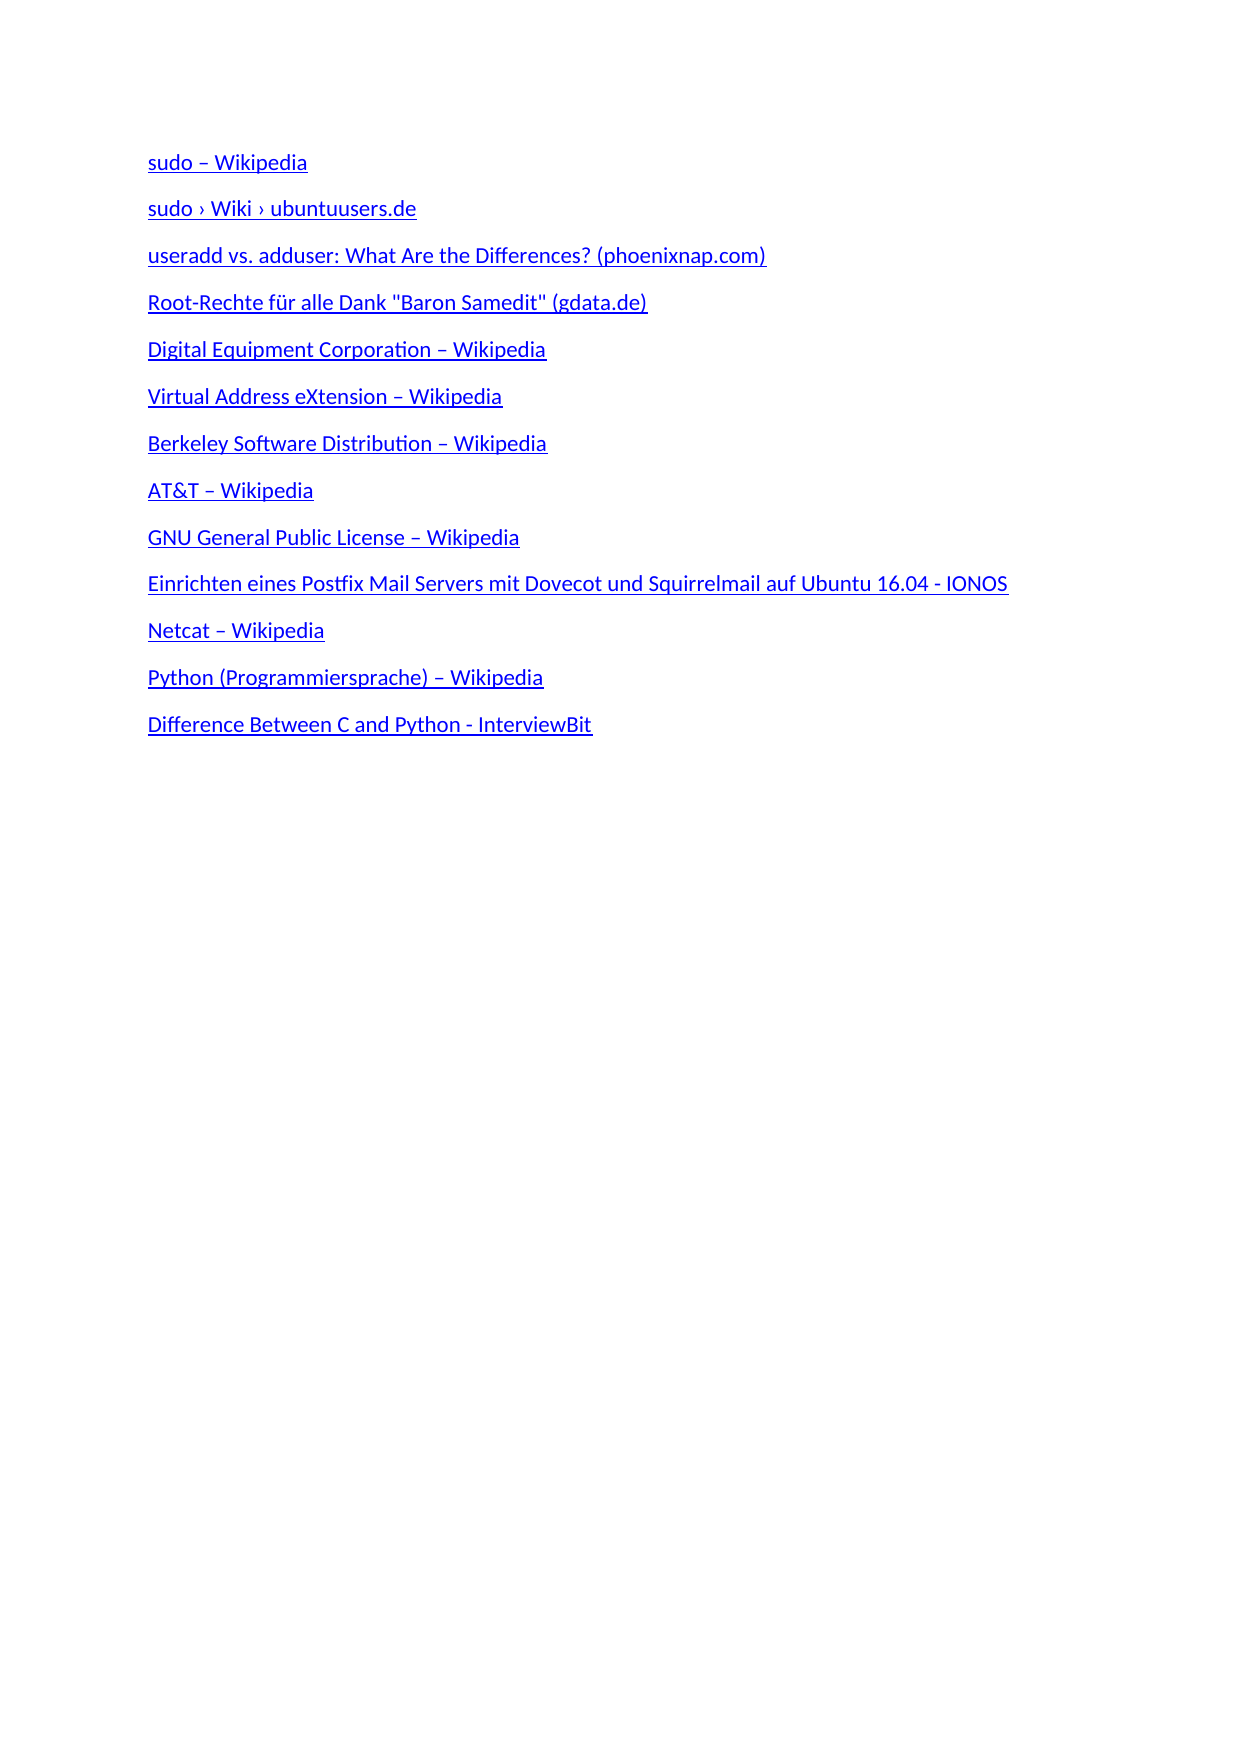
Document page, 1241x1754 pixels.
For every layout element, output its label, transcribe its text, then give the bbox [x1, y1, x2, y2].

text Virtual Address eXtension – Wikipedia [148, 382, 1093, 410]
text sudo – Wikipedia [148, 148, 1093, 176]
text Root-Rechte für alle Dank "Baron Samedit" (gdata.de) [148, 288, 1093, 316]
text sudo › Wiki › ubuntuusers.de [148, 194, 1093, 222]
text Digital Equipment Corporation – Wikipedia [148, 335, 1093, 363]
text Netcat – Wikipedia [148, 616, 1093, 644]
text AT&T – Wikipedia [148, 476, 1093, 504]
text Difference Between C and Python - InterviewBit [148, 710, 1093, 738]
text Einrichten eines Postfix Mail Servers mit Dovecot und Squirrelmail auf Ubuntu 16.04 - IONOS [148, 569, 1093, 597]
text Python (Programmiersprache) – Wikipedia [148, 663, 1093, 691]
text useradd vs. adduser: What Are the Differences? (phoenixnap.com) [148, 241, 1093, 269]
text GNU General Public License – Wikipedia [148, 523, 1093, 551]
text Berkeley Software Distribution – Wikipedia [148, 429, 1093, 457]
